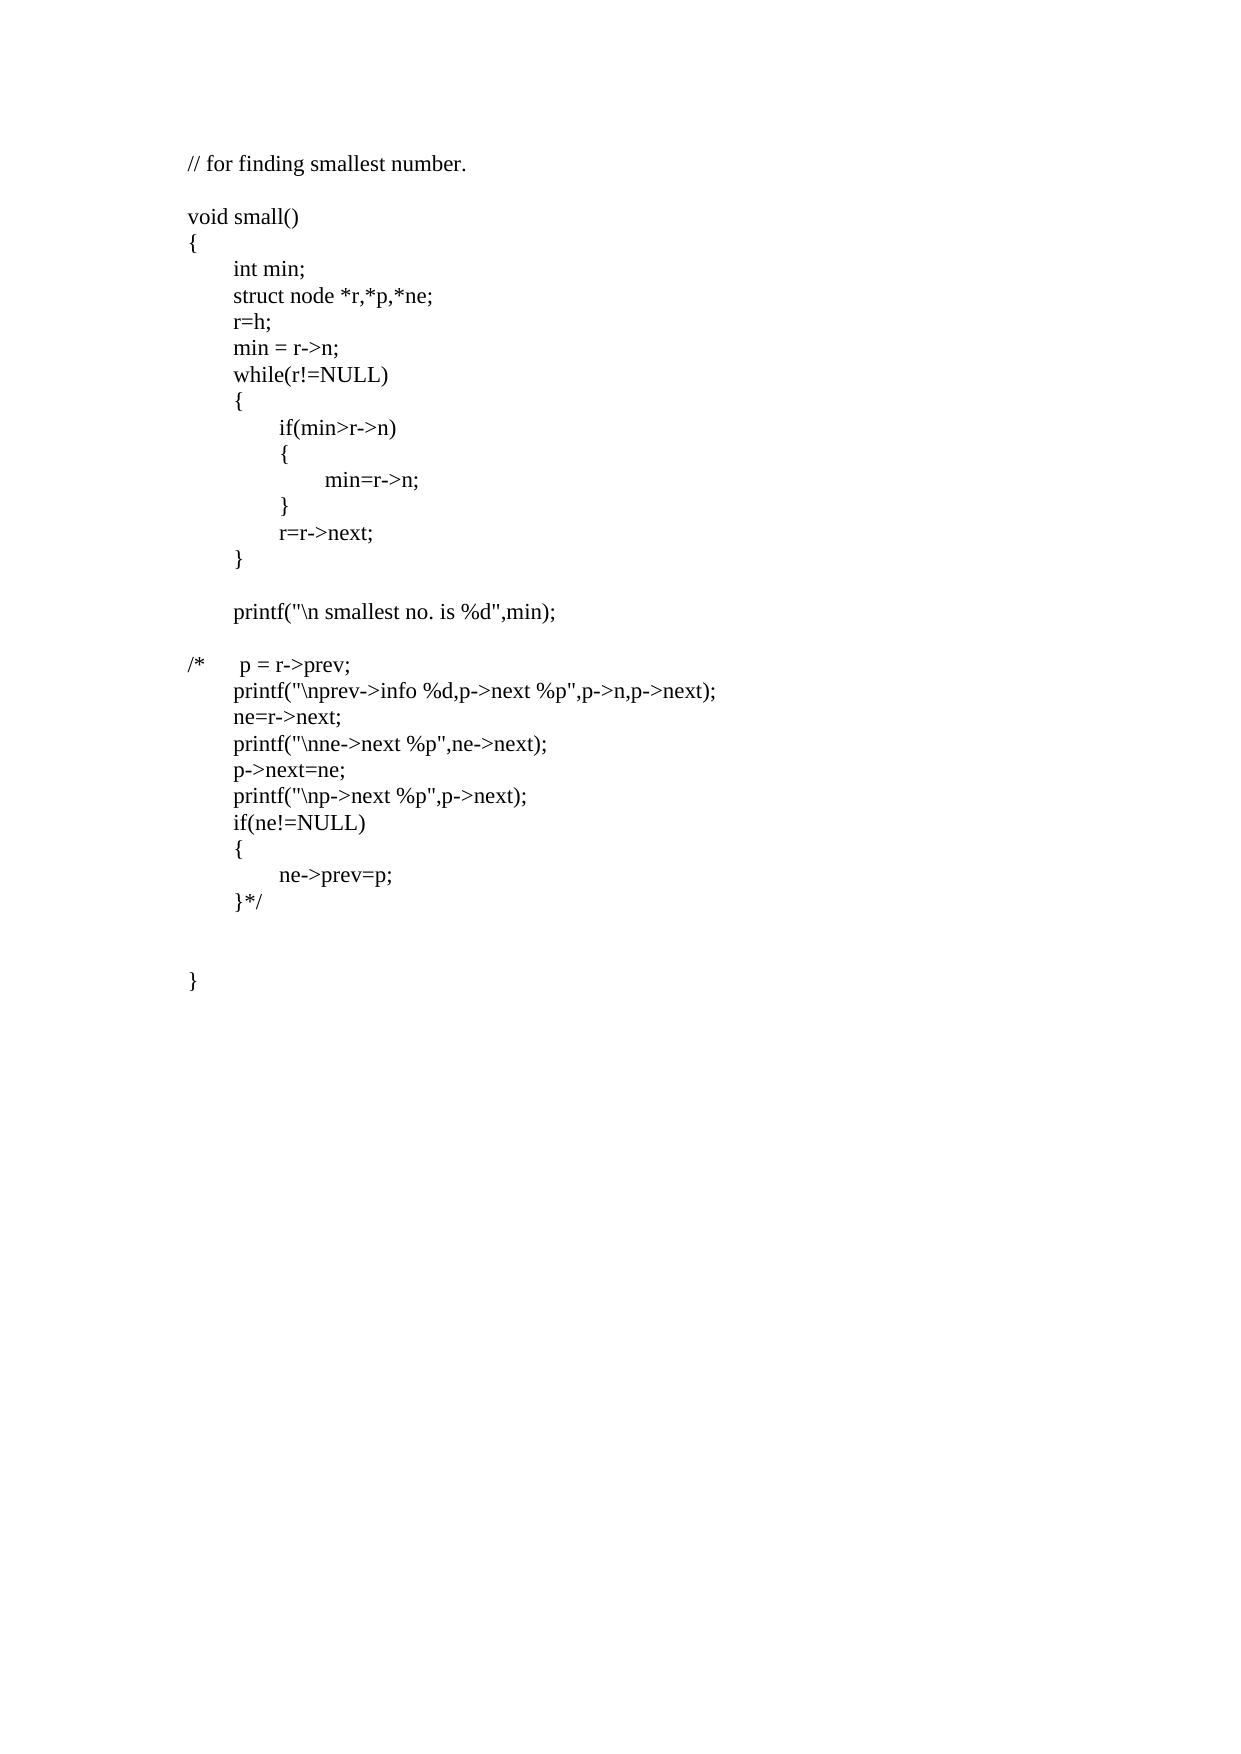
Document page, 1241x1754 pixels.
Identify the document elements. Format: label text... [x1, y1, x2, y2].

text /* p = r->prev; [187, 651, 1053, 677]
text ne->prev=p; [187, 862, 1053, 888]
text struct node *r,*p,*ne; [187, 282, 1053, 308]
text { [187, 387, 1053, 413]
text printf("\nne->next %p",ne->next); [187, 730, 1053, 756]
text if(min>r->n) [187, 413, 1053, 440]
text void small() [187, 203, 1053, 229]
text min=r->n; [187, 466, 1053, 493]
text printf("\nprev->info %d,p->next %p",p->n,p->next); [187, 677, 1053, 703]
text } [187, 967, 1053, 993]
text int min; [187, 255, 1053, 282]
text while(r!=NULL) [187, 361, 1053, 387]
text printf("\np->next %p",p->next); [187, 782, 1053, 809]
text } [187, 493, 1053, 519]
text }*/ [187, 888, 1053, 914]
text ne=r->next; [187, 703, 1053, 730]
text { [187, 229, 1053, 255]
text { [187, 835, 1053, 862]
text // for finding smallest number. [187, 150, 1053, 176]
text r=h; [187, 308, 1053, 334]
text } [187, 545, 1053, 572]
text if(ne!=NULL) [187, 809, 1053, 835]
text printf("\n smallest no. is %d",min); [187, 598, 1053, 624]
text r=r->next; [187, 519, 1053, 545]
text min = r->n; [187, 334, 1053, 361]
text p->next=ne; [187, 756, 1053, 782]
text { [187, 440, 1053, 466]
